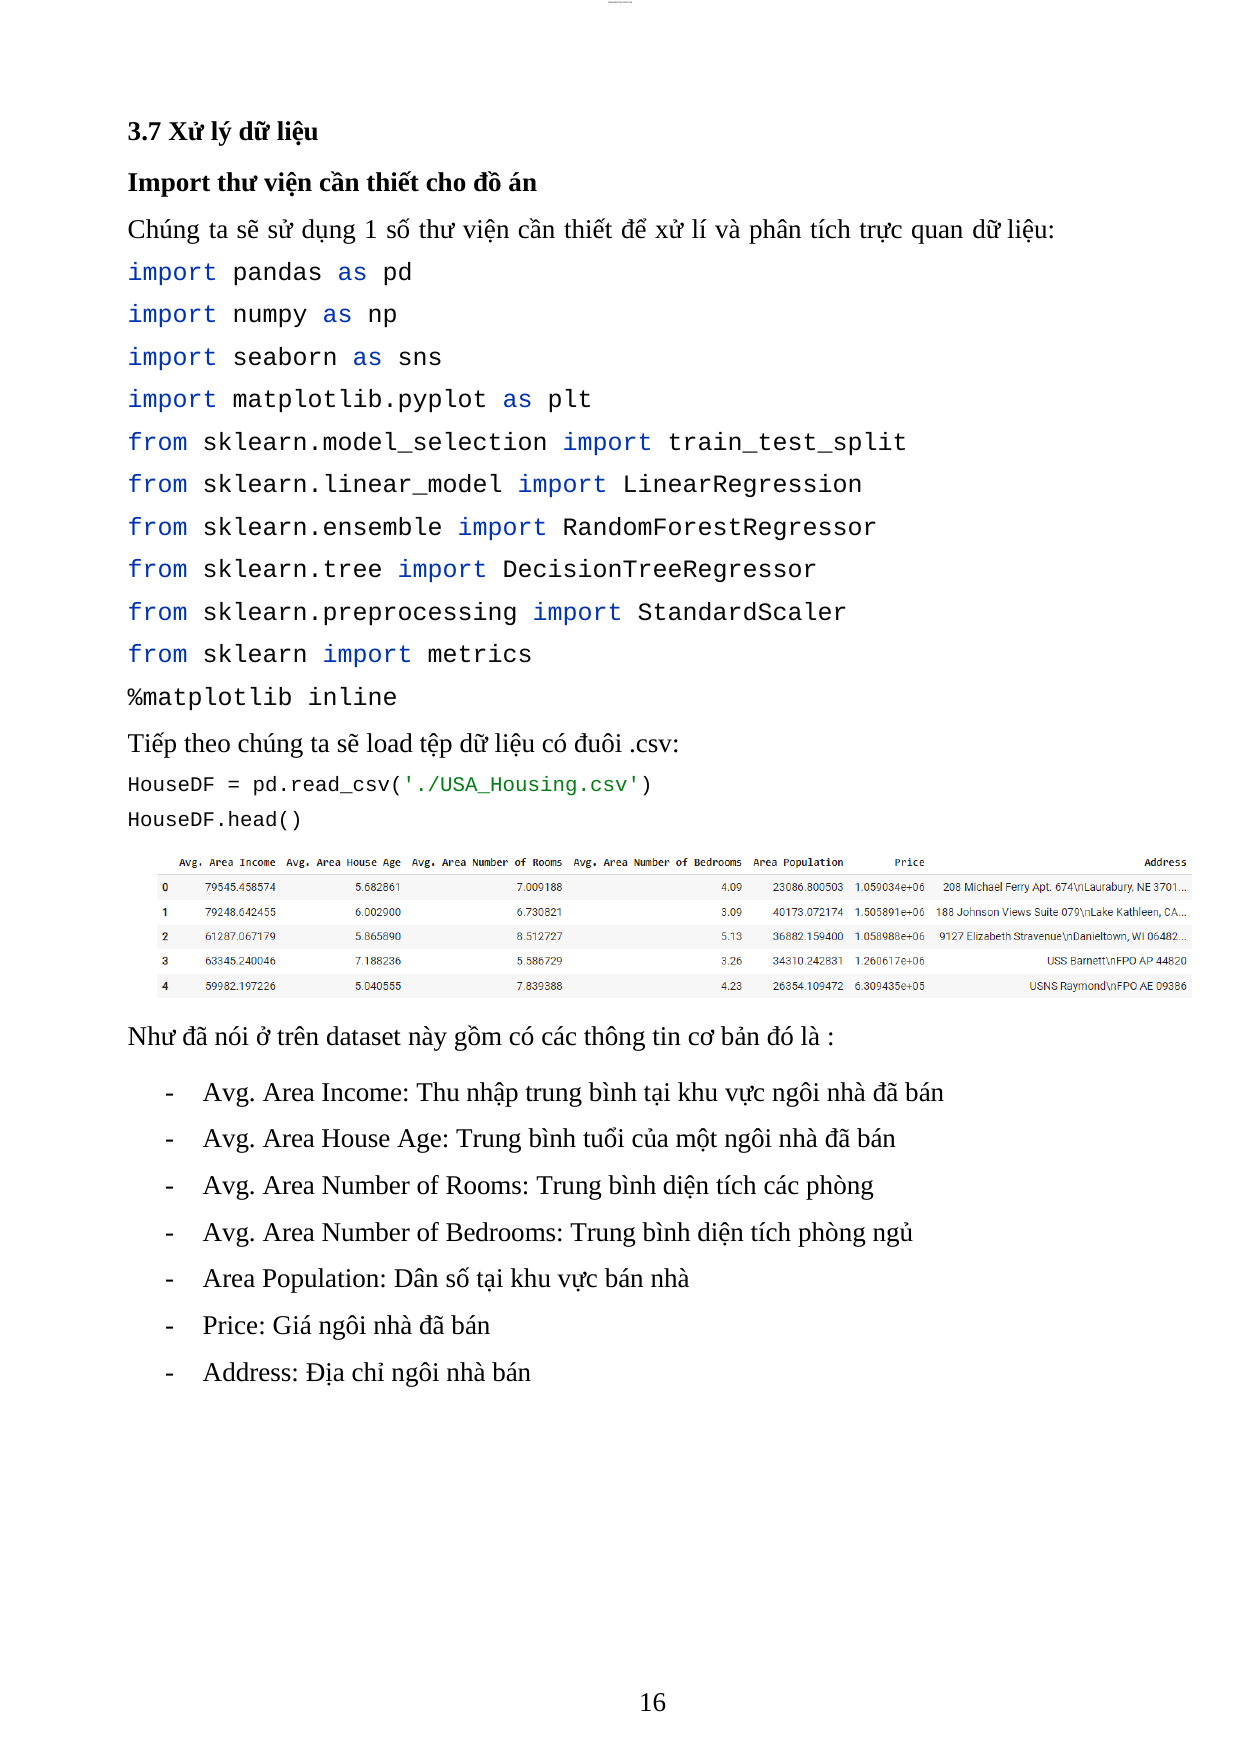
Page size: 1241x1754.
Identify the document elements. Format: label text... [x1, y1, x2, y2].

list Avg. Area House Age: Trung bình tuổi của một ngôi nhà đã bán [165, 1123, 1177, 1154]
text HouseDF = pd.read_csv('./USA_Housing.csv') [127, 773, 1177, 797]
text import pandas as pd import numpy as np import seaborn as sns import matplotlib.pyplot as plt from sklearn.model_selection import train_test_split from sklearn.linear_model import LinearRegression from sklearn.ensemble import RandomForestRegressor from sklearn.tree import DecisionTreeRegressor from sklearn.preprocessing import StandardScaler from sklearn import metrics %matplotlib inline [127, 259, 1177, 713]
list Avg. Area Number of Rooms: Trung bình diện tích các phòng [165, 1169, 1177, 1200]
text Như đã nói ở trên dataset này gồm có các thông tin cơ bản đó là : [127, 1020, 1177, 1051]
text Chúng ta sẽ sử dụng 1 số thư viện cần thiết để xử lí và phân tích trực quan dữ liệu: [127, 213, 1114, 244]
list Avg. Area Number of Bedrooms: Trung bình diện tích phòng ngủ [165, 1216, 1177, 1247]
list Area Population: Dân số tại khu vực bán nhà [165, 1263, 1177, 1294]
subtitle Import thư viện cần thiết cho đồ án [127, 166, 1177, 197]
list Avg. Area Income: Thu nhập trung bình tại khu vực ngôi nhà đã bán [165, 1076, 1177, 1107]
picture [150, 844, 1201, 1005]
subtitle 3.7 Xử lý dữ liệu [127, 115, 1177, 146]
list Address: Địa chỉ ngôi nhà bán [165, 1356, 1177, 1387]
text HouseDF.head() [127, 809, 1177, 833]
list Price: Giá ngôi nhà đã bán [165, 1309, 1177, 1341]
text Tiếp theo chúng ta sẽ load tệp dữ liệu có đuôi .csv: [127, 727, 1177, 758]
